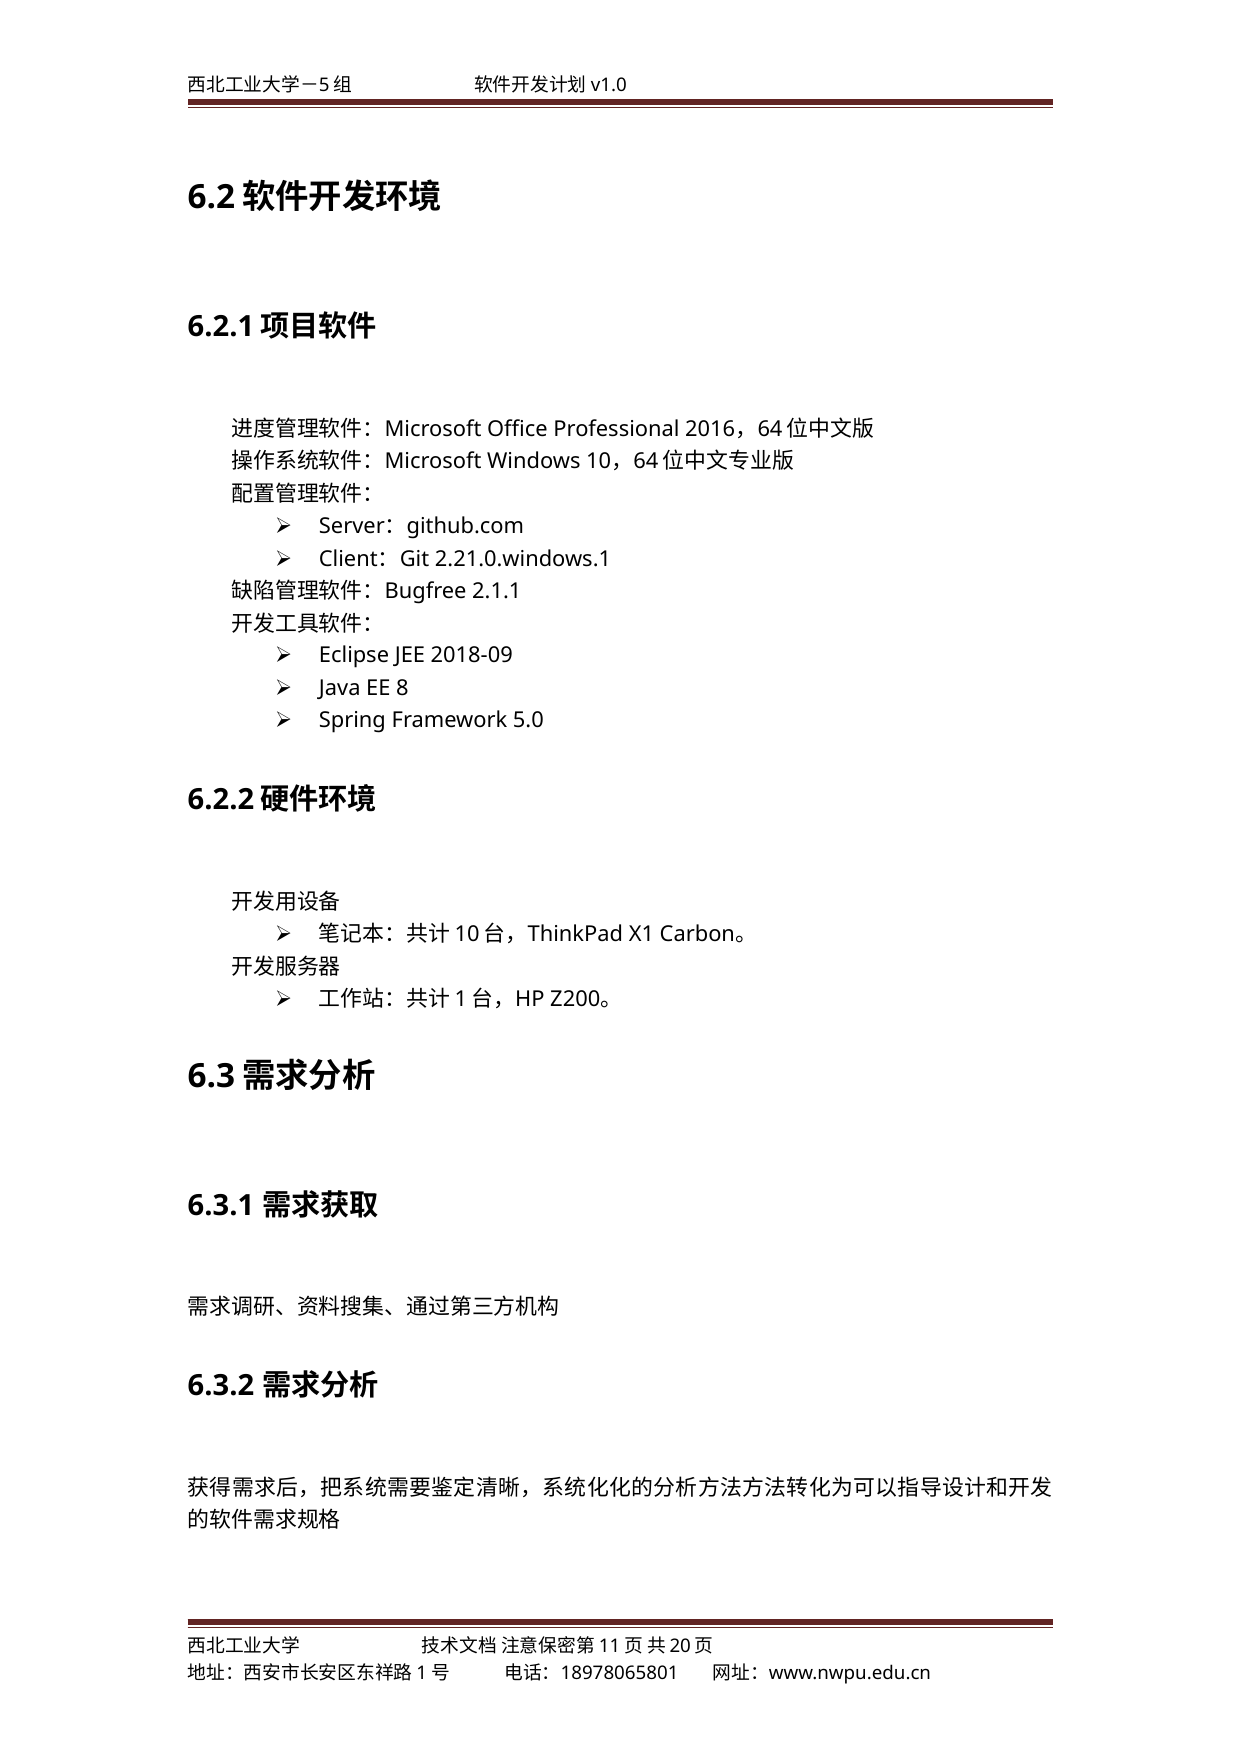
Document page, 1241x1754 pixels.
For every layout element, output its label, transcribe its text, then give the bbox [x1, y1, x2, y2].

list Client：Git 2.21.0.windows.1 [275, 540, 1053, 573]
list Server：github.com [275, 508, 1053, 540]
subtitle 6.2软件开发环境 [187, 162, 1053, 227]
text 开发工具软件： [187, 605, 1053, 638]
list Java EE 8 [275, 670, 1053, 703]
text 需求调研、资料搜集、通过第三方机构 [187, 1289, 1053, 1321]
text 开发服务器 [187, 948, 1053, 981]
subtitle 6.2.1项目软件 [187, 291, 1053, 356]
list Spring Framework 5.0 [275, 703, 1053, 735]
list 笔记本：共计10台，ThinkPad X1 Carbon。 [275, 916, 1053, 948]
subtitle 6.3需求分析 [187, 1040, 1053, 1105]
text 开发用设备 [187, 883, 1053, 916]
text 配置管理软件： [187, 475, 1053, 508]
text 进度管理软件：Microsoft Office Professional 2016，64位中文版 [187, 410, 1053, 443]
text 获得需求后，把系统需要鉴定清晰，系统化化的分析方法方法转化为可以指导设计和开发的软件需求规格 [187, 1469, 1053, 1534]
subtitle 6.2.2硬件环境 [187, 764, 1053, 829]
subtitle 6.3.1 需求获取 [187, 1170, 1053, 1235]
text 缺陷管理软件：Bugfree 2.1.1 [187, 573, 1053, 605]
list 工作站：共计1台，HP Z200。 [275, 981, 1053, 1013]
list Eclipse JEE 2018-09 [275, 638, 1053, 670]
text 操作系统软件：Microsoft Windows 10，64位中文专业版 [187, 443, 1053, 475]
subtitle 6.3.2 需求分析 [187, 1350, 1053, 1415]
